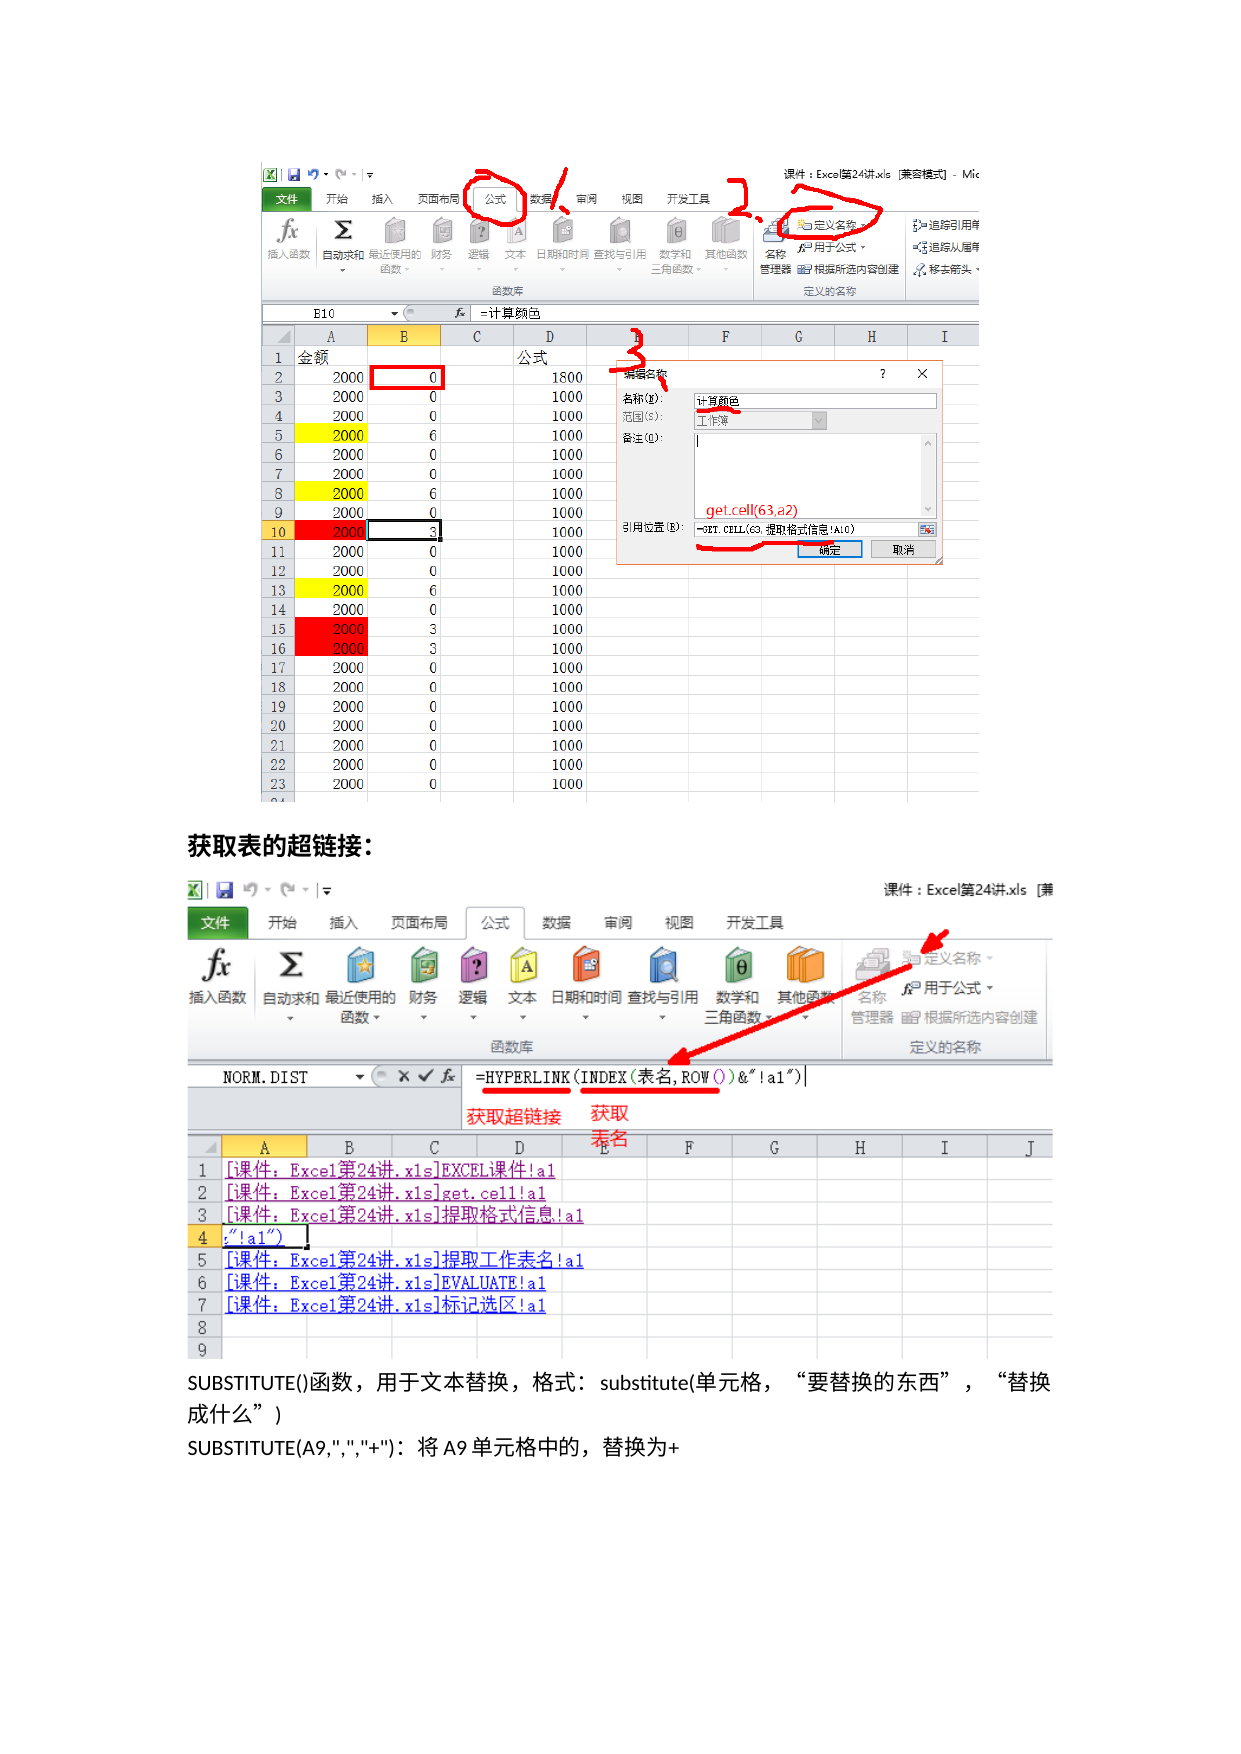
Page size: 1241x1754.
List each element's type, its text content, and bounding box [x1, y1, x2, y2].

text SUBSTITUTE(A9,",","+")：将A9单元格中的，替换为+ [187, 1429, 1053, 1462]
text 获取表的超链接： [187, 812, 1053, 877]
text SUBSTITUTE()函数，用于文本替换，格式：substitute(单元格，“要替换的东西”，“替换成什么”) [187, 1364, 1053, 1429]
picture [187, 877, 1053, 1359]
picture [261, 162, 979, 802]
